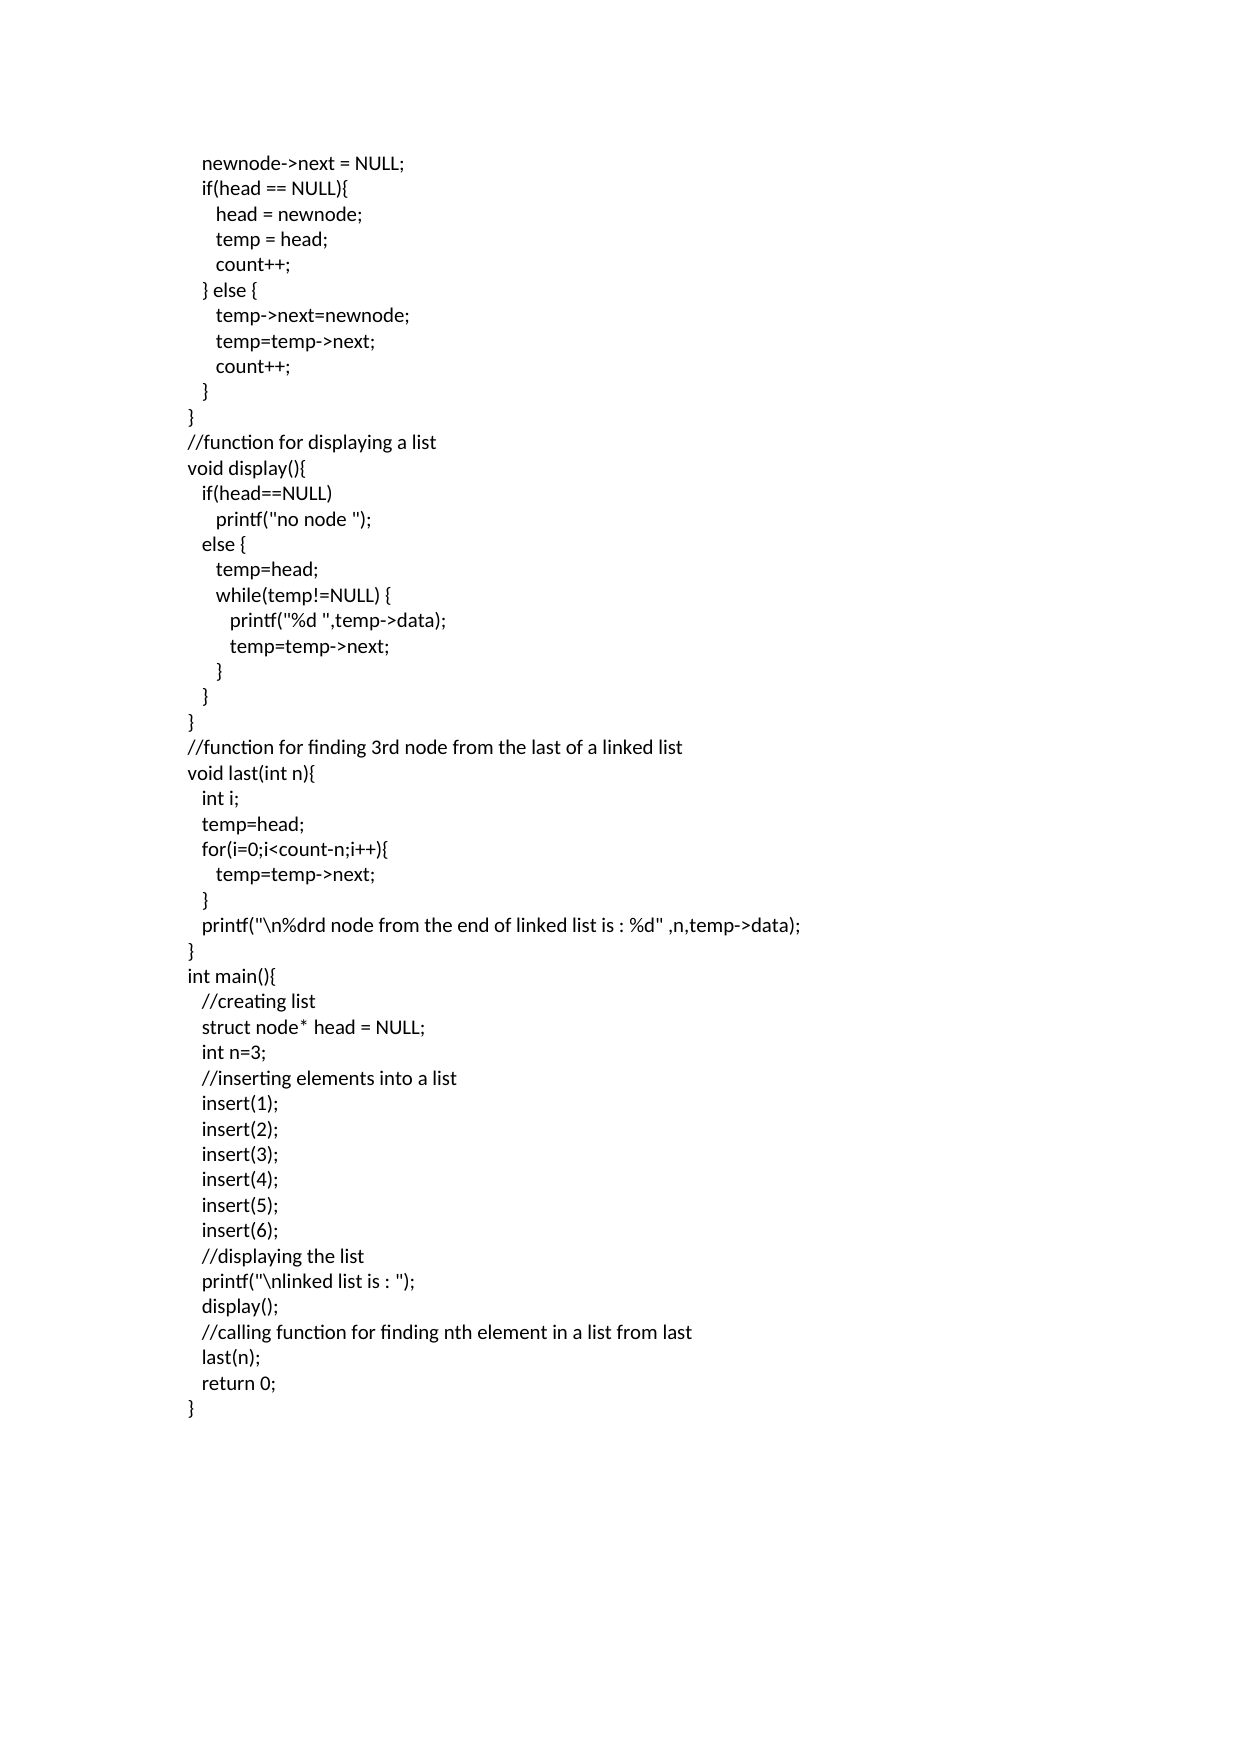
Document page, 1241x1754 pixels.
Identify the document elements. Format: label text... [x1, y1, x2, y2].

text } [187, 658, 1053, 684]
text while(temp!=NULL) { [187, 582, 1053, 607]
text newnode->next = NULL; [187, 150, 1053, 175]
text } [187, 1395, 1053, 1421]
text temp = head; [187, 226, 1053, 252]
text insert(6); [187, 1217, 1053, 1243]
text if(head == NULL){ [187, 175, 1053, 201]
text temp=head; [187, 557, 1053, 582]
text if(head==NULL) [187, 480, 1053, 506]
text printf("no node "); [187, 506, 1053, 531]
text for(i=0;i<count-n;i++){ [187, 836, 1053, 862]
text temp=temp->next; [187, 862, 1053, 887]
text //calling function for finding nth element in a list from last [187, 1319, 1053, 1344]
text head = newnode; [187, 201, 1053, 226]
text } else { [187, 277, 1053, 302]
text //function for finding 3rd node from the last of a linked list [187, 734, 1053, 760]
text //function for displaying a list [187, 429, 1053, 455]
text } [187, 709, 1053, 734]
text display(); [187, 1294, 1053, 1319]
text printf("\nlinked list is : "); [187, 1268, 1053, 1294]
text printf("\n%drd node from the end of linked list is : %d" ,n,temp->data); [187, 912, 1053, 938]
text } [187, 404, 1053, 429]
text int main(){ [187, 963, 1053, 989]
text count++; [187, 353, 1053, 379]
text return 0; [187, 1370, 1053, 1395]
text } [187, 938, 1053, 963]
text temp->next=newnode; [187, 302, 1053, 328]
text void last(int n){ [187, 760, 1053, 785]
text int i; [187, 785, 1053, 811]
text //displaying the list [187, 1243, 1053, 1268]
text count++; [187, 252, 1053, 277]
text temp=temp->next; [187, 328, 1053, 353]
text printf("%d ",temp->data); [187, 607, 1053, 633]
text } [187, 887, 1053, 912]
text temp=temp->next; [187, 633, 1053, 658]
text insert(4); [187, 1167, 1053, 1192]
text void display(){ [187, 455, 1053, 480]
text insert(2); [187, 1116, 1053, 1141]
text int n=3; [187, 1039, 1053, 1065]
text insert(3); [187, 1141, 1053, 1167]
text last(n); [187, 1344, 1053, 1370]
text insert(5); [187, 1192, 1053, 1217]
text } [187, 379, 1053, 404]
text else { [187, 531, 1053, 557]
text struct node* head = NULL; [187, 1014, 1053, 1039]
text temp=head; [187, 811, 1053, 836]
text insert(1); [187, 1090, 1053, 1116]
text } [187, 684, 1053, 709]
text //inserting elements into a list [187, 1065, 1053, 1090]
text //creating list [187, 989, 1053, 1014]
